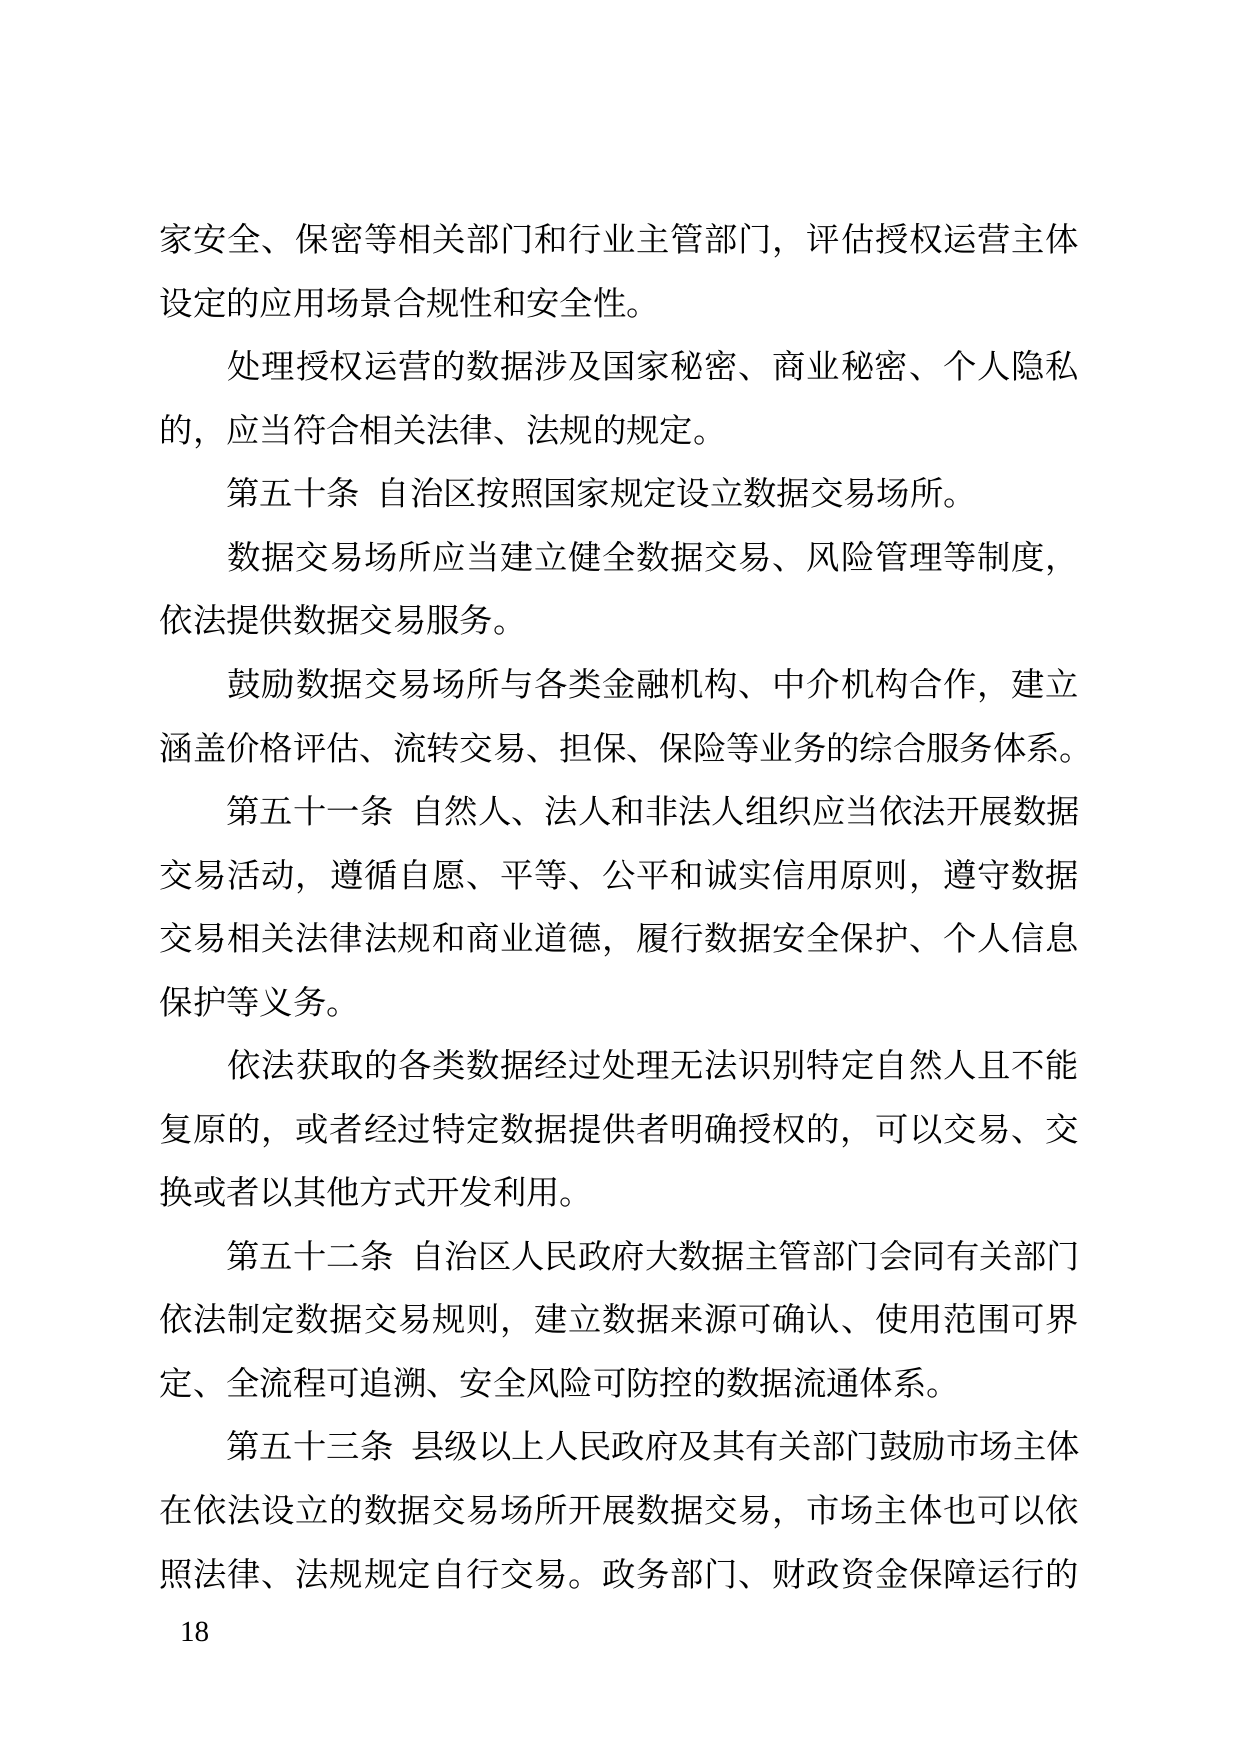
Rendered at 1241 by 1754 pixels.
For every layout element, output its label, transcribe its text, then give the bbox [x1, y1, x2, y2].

text 第五十二条 自治区人民政府大数据主管部门会同有关部门依法制定数据交易规则，建立数据来源可确认、使用范围可界定、全流程可追溯、安全风险可防控的数据流通体系。 [159, 1217, 1081, 1408]
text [159, 1408, 1081, 1599]
text 第五十条 自治区按照国家规定设立数据交易场所。 [159, 455, 1081, 518]
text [159, 201, 1081, 328]
text 数据交易场所应当建立健全数据交易、风险管理等制度，依法提供数据交易服务。 [159, 518, 1081, 646]
text 第五十一条 自然人、法人和非法人组织应当依法开展数据交易活动，遵循自愿、平等、公平和诚实信用原则，遵守数据交易相关法律法规和商业道德，履行数据安全保护、个人信息保护等义务。 [159, 773, 1081, 1027]
text 依法获取的各类数据经过处理无法识别特定自然人且不能复原的，或者经过特定数据提供者明确授权的，可以交易、交换或者以其他方式开发利用。 [159, 1027, 1081, 1217]
text 处理授权运营的数据涉及国家秘密、商业秘密、个人隐私的，应当符合相关法律、法规的规定。 [159, 328, 1081, 455]
text 鼓励数据交易场所与各类金融机构、中介机构合作，建立涵盖价格评估、流转交易、担保、保险等业务的综合服务体系。 [159, 646, 1081, 773]
